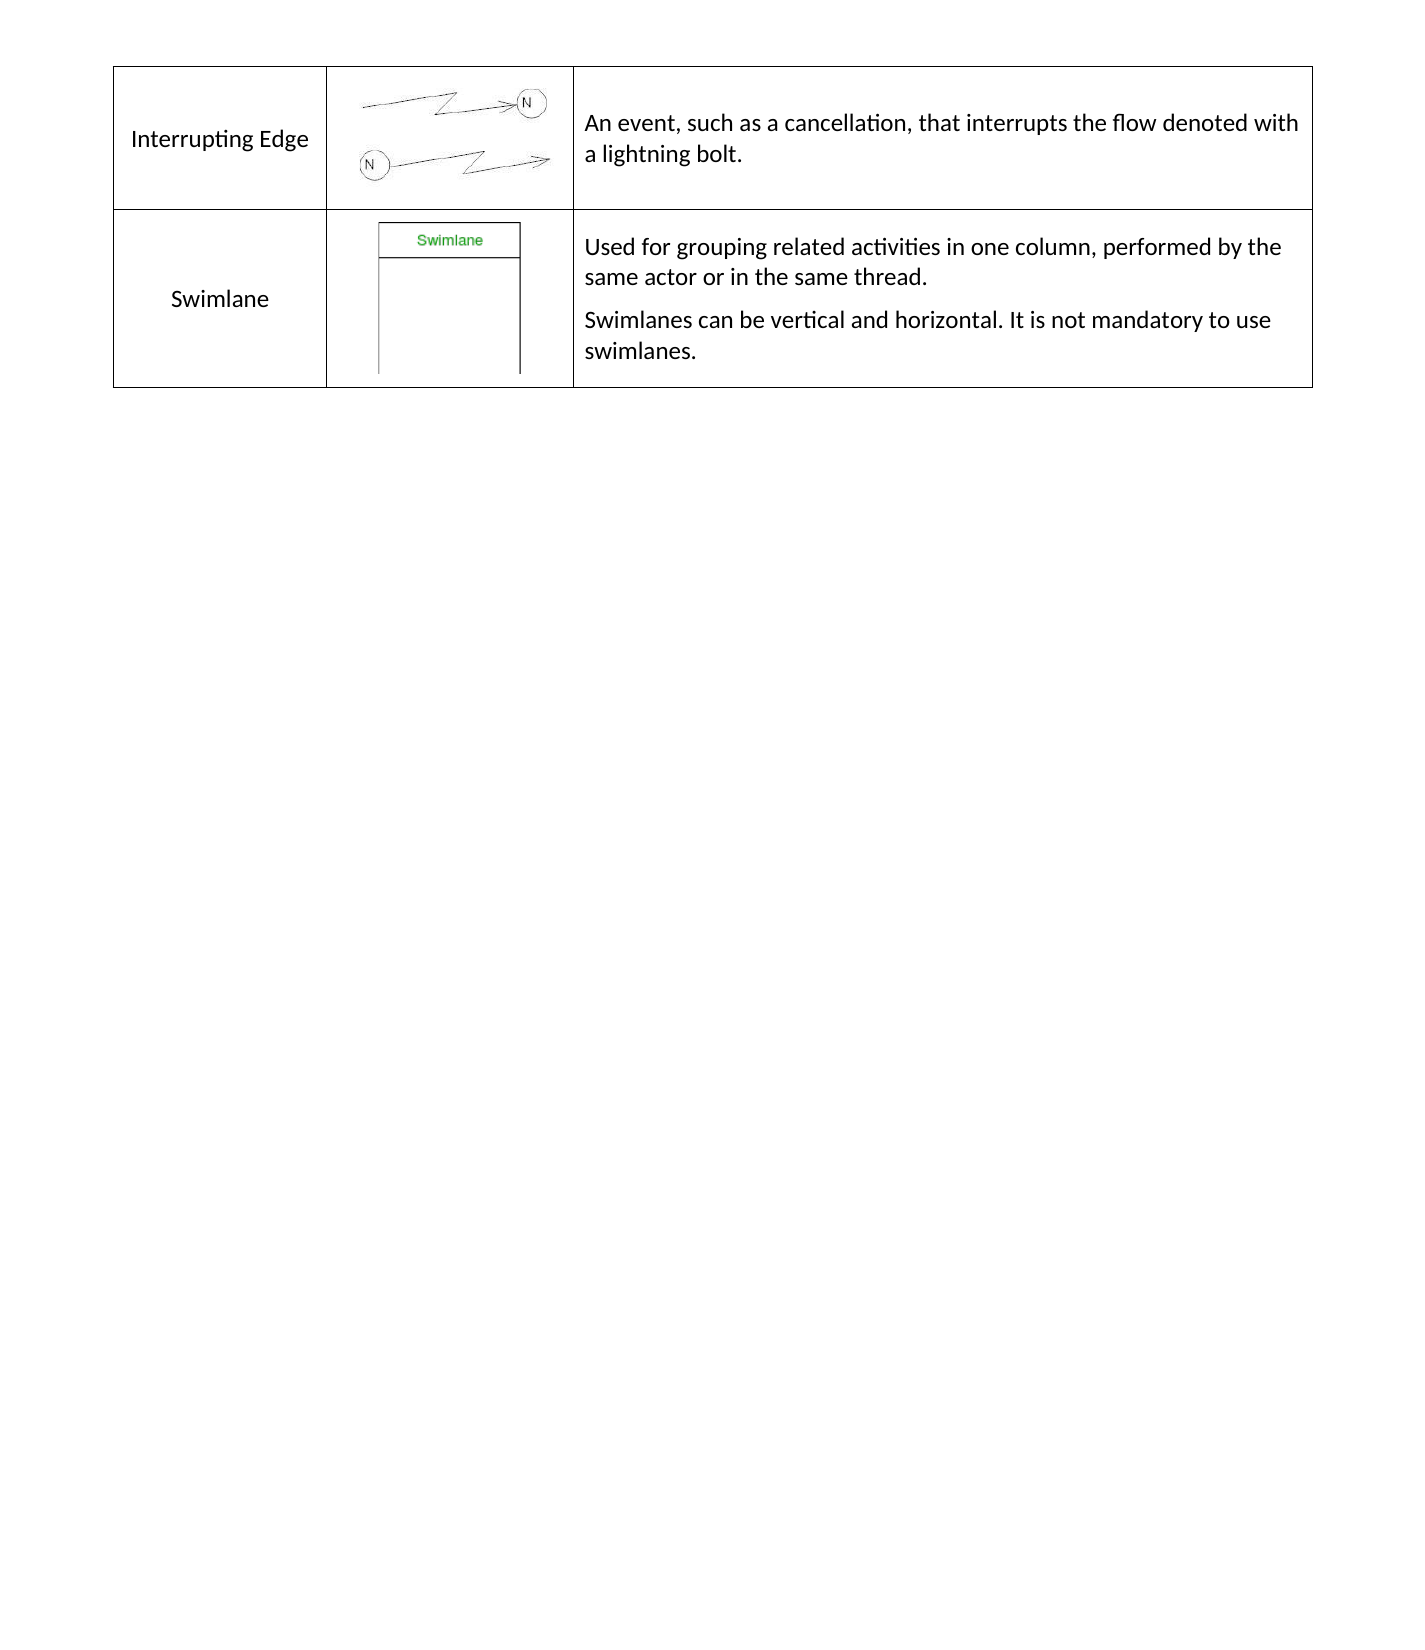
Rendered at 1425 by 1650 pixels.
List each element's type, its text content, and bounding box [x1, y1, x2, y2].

table_cell Used for grouping related activities in one column, performed by the same actor or in the same thread. Swimlanes can be vertical and horizontal. It is not mandatory to use swimlanes. [574, 210, 1312, 387]
table_cell [327, 210, 573, 387]
table_cell Interrupting Edge [114, 67, 326, 209]
picture [378, 222, 522, 374]
table_cell An event, such as a cancellation, that interrupts the flow denoted with a lightning bolt. [574, 67, 1312, 209]
picture [338, 79, 562, 197]
table_cell Swimlane [114, 210, 326, 387]
table_cell [327, 67, 573, 209]
